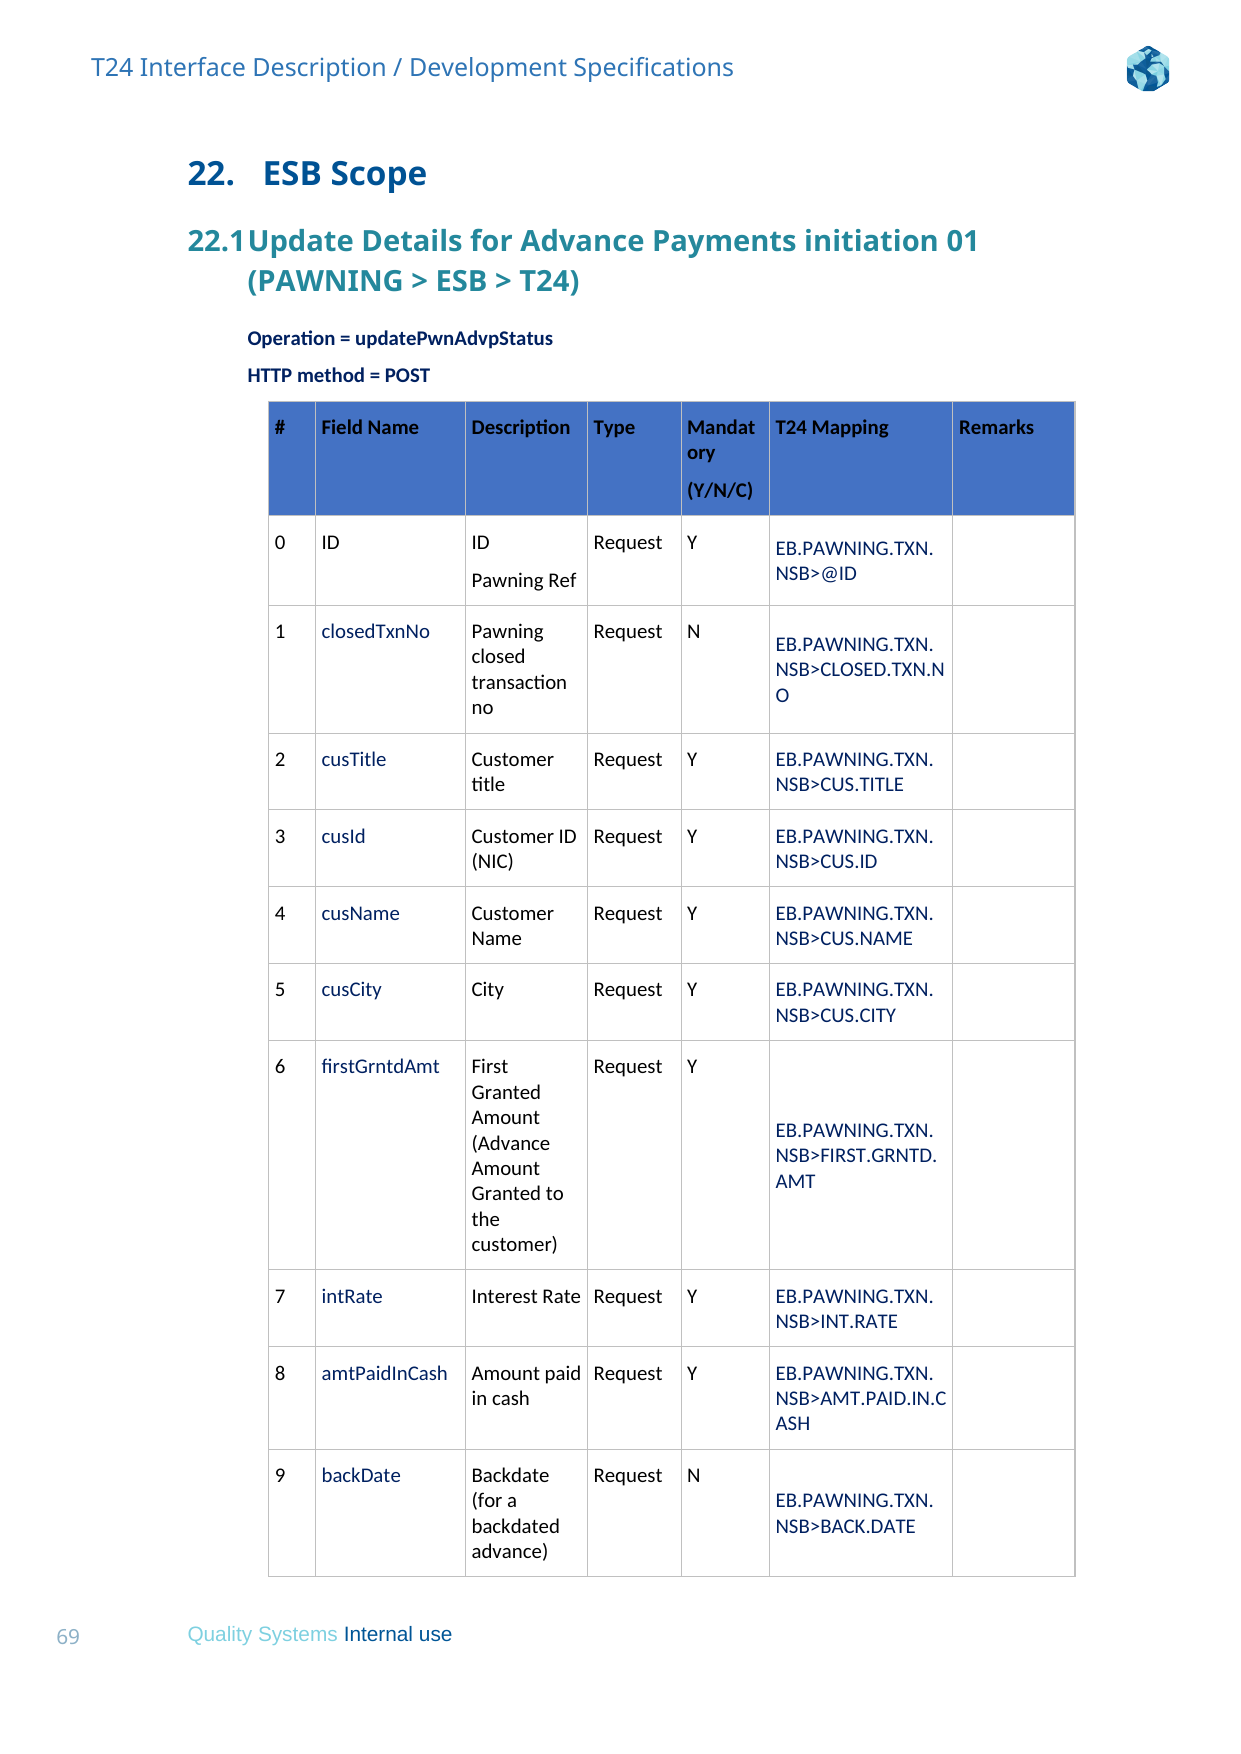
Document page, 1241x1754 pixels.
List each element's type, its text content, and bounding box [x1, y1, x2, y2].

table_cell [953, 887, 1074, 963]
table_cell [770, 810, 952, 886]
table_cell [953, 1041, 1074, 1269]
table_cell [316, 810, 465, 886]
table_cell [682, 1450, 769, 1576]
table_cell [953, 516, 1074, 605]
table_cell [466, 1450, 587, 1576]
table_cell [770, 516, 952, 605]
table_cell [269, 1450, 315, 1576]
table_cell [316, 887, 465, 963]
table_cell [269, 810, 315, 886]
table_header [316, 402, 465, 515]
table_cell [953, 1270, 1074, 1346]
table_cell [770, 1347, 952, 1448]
text HTTP method = POST [247, 363, 1053, 388]
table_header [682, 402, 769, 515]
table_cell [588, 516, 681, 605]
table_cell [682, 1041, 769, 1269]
text Operation = updatePwnAdvpStatus [247, 325, 1053, 350]
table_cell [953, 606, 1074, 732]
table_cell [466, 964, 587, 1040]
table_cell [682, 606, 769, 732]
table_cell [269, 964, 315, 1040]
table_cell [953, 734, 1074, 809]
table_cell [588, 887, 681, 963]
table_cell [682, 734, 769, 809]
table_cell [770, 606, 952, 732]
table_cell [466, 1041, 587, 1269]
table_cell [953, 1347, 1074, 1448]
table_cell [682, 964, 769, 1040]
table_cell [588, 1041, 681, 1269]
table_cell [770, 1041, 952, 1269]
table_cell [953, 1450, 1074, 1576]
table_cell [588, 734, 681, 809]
picture [1122, 43, 1170, 91]
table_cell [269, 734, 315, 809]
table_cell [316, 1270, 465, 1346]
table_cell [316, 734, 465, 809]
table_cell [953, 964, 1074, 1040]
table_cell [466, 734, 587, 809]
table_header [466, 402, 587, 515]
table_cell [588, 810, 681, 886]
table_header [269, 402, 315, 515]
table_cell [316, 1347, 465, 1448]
subtitle Update Details for Advance Payments initiation 01 (PAWNING > ESB > T24) [187, 220, 1053, 300]
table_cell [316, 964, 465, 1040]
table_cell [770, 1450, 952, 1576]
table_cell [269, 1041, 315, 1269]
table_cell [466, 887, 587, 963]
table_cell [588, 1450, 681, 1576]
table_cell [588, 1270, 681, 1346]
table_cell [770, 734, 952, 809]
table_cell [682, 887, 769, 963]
subtitle ESB Scope [187, 150, 1053, 195]
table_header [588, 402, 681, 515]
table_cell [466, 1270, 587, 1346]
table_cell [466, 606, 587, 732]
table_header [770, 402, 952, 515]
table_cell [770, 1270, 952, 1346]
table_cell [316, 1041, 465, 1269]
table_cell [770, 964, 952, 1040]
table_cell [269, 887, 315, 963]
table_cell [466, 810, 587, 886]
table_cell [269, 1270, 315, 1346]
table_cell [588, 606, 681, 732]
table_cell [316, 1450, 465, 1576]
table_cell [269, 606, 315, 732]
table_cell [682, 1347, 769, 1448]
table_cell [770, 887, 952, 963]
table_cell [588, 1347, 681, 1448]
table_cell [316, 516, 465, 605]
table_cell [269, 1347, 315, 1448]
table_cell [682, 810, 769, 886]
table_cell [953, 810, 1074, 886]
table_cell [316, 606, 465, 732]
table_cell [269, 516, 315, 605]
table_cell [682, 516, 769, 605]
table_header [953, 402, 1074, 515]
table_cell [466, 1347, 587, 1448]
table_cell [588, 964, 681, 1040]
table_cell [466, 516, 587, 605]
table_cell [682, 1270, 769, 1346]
